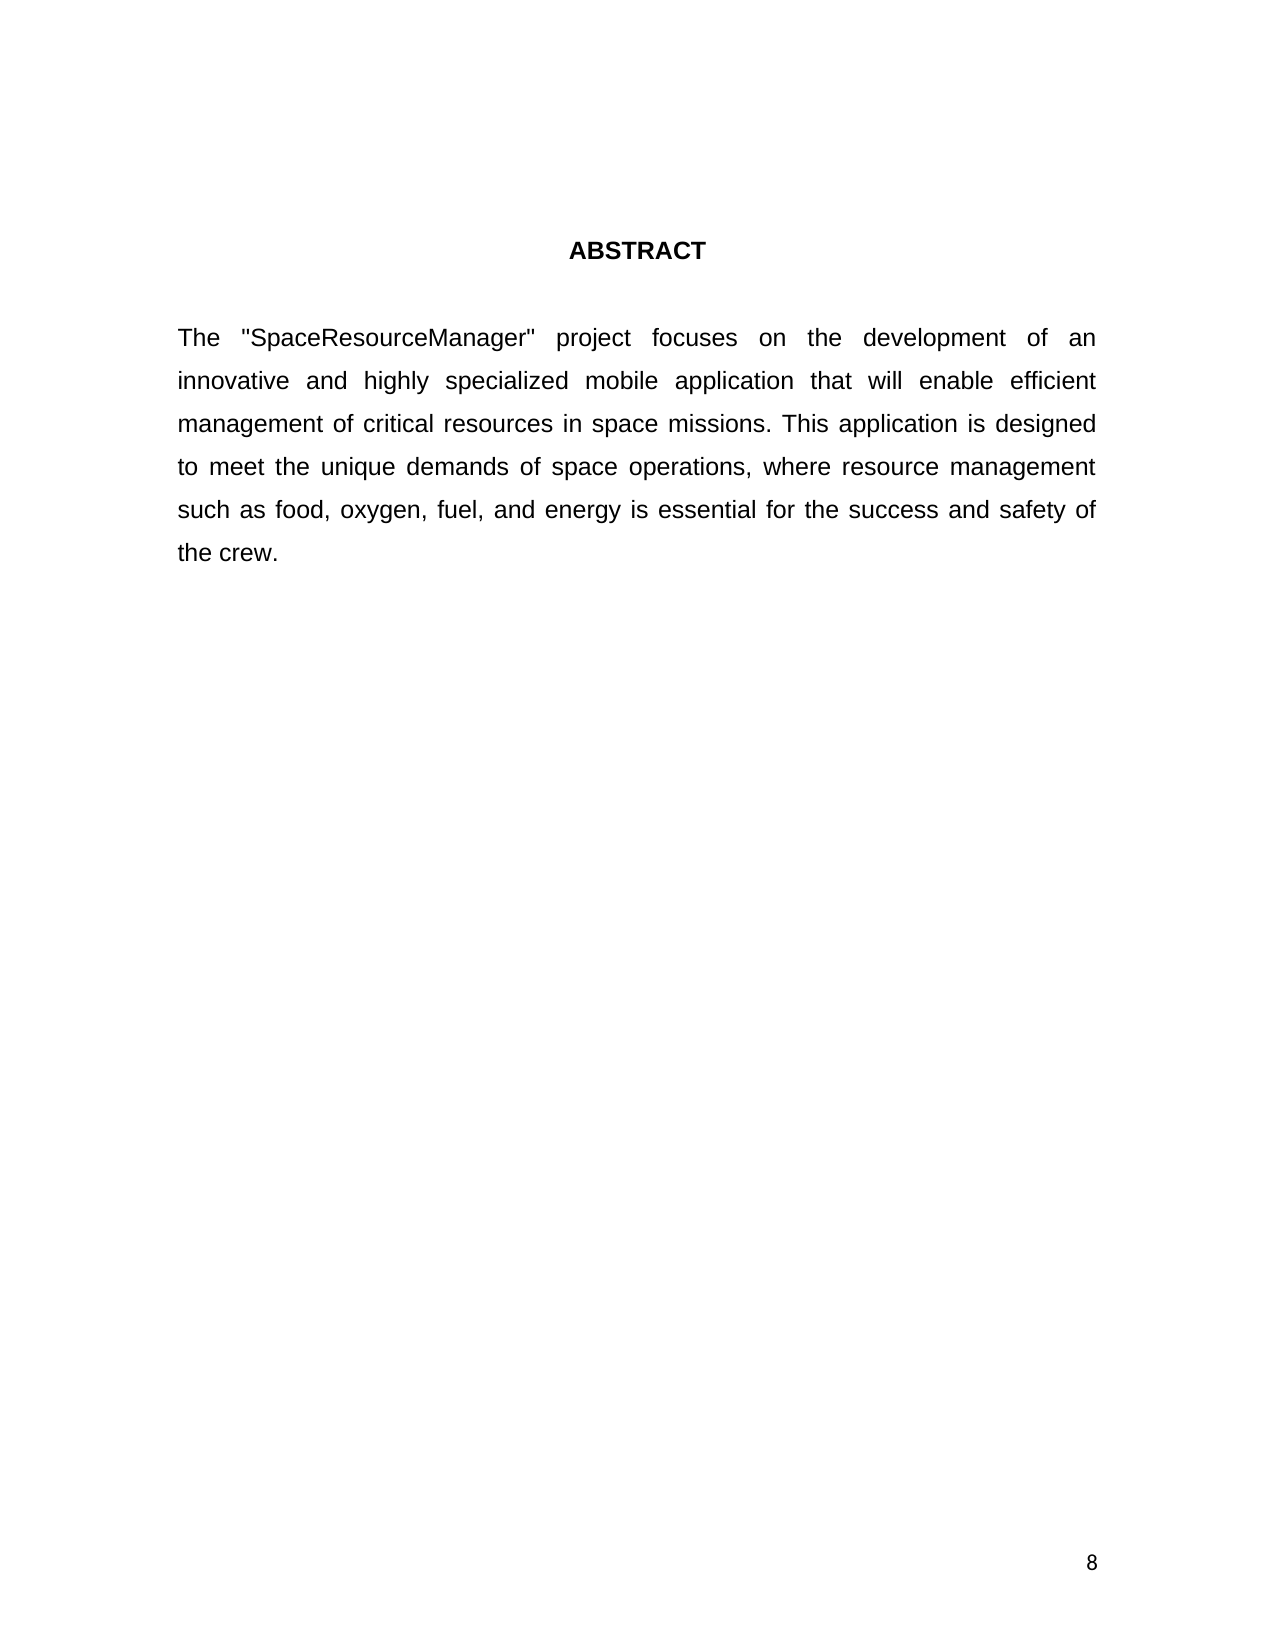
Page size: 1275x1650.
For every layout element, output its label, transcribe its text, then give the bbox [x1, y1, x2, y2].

text The "SpaceResourceManager" project focuses on the development of an innovative and highly specialized mobile application that will enable efficient management of critical resources in space missions. This application is designed to meet the unique demands of space operations, where resource management such as food, oxygen, fuel, and energy is essential for the success and safety of the crew. [177, 322, 1098, 567]
text ABSTRACT [177, 236, 1098, 265]
